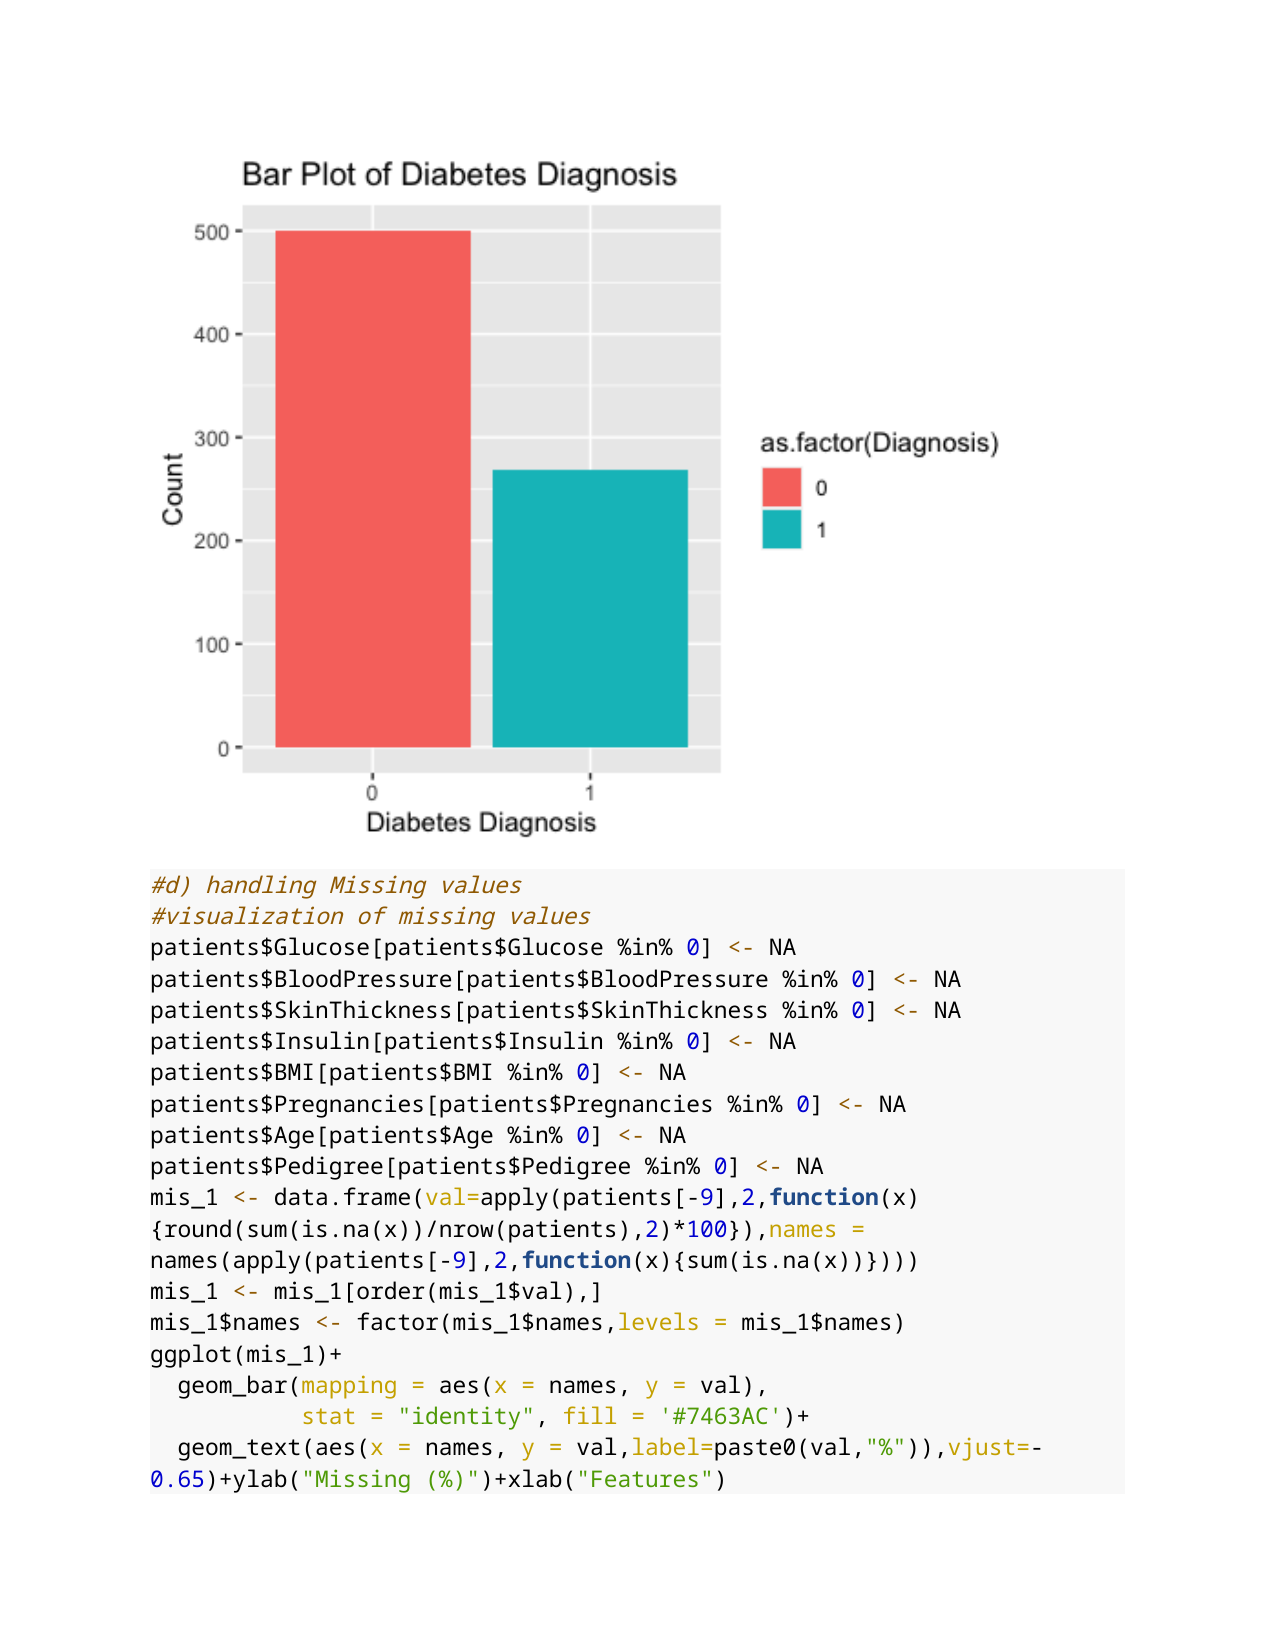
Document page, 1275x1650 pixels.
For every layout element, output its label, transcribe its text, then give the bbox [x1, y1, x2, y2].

text #d) handling Missing values #visualization of missing values patients$Glucose[patients$Glucose %in% 0] <- NA patients$BloodPressure[patients$BloodPressure %in% 0] <- NA patients$SkinThickness[patients$SkinThickness %in% 0] <- NA patients$Insulin[patients$Insulin %in% 0] <- NA patients$BMI[patients$BMI %in% 0] <- NA patients$Pregnancies[patients$Pregnancies %in% 0] <- NA patients$Age[patients$Age %in% 0] <- NA patients$Pedigree[patients$Pedigree %in% 0] <- NA mis_1 <- data.frame(val=apply(patients[-9],2,function(x){round(sum(is.na(x))/nrow(patients),2)*100}),names = names(apply(patients[-9],2,function(x){sum(is.na(x))}))) mis_1 <- mis_1[order(mis_1$val),] mis_1$names <- factor(mis_1$names,levels = mis_1$names) ggplot(mis_1)+ geom_bar(mapping = aes(x = names, y = val), stat = "identity", fill = '#7463AC')+ geom_text(aes(x = names, y = val,label=paste0(val,"%")),vjust=-0.65)+ylab("Missing (%)")+xlab("Features") [150, 869, 1125, 1494]
picture [150, 150, 1025, 850]
